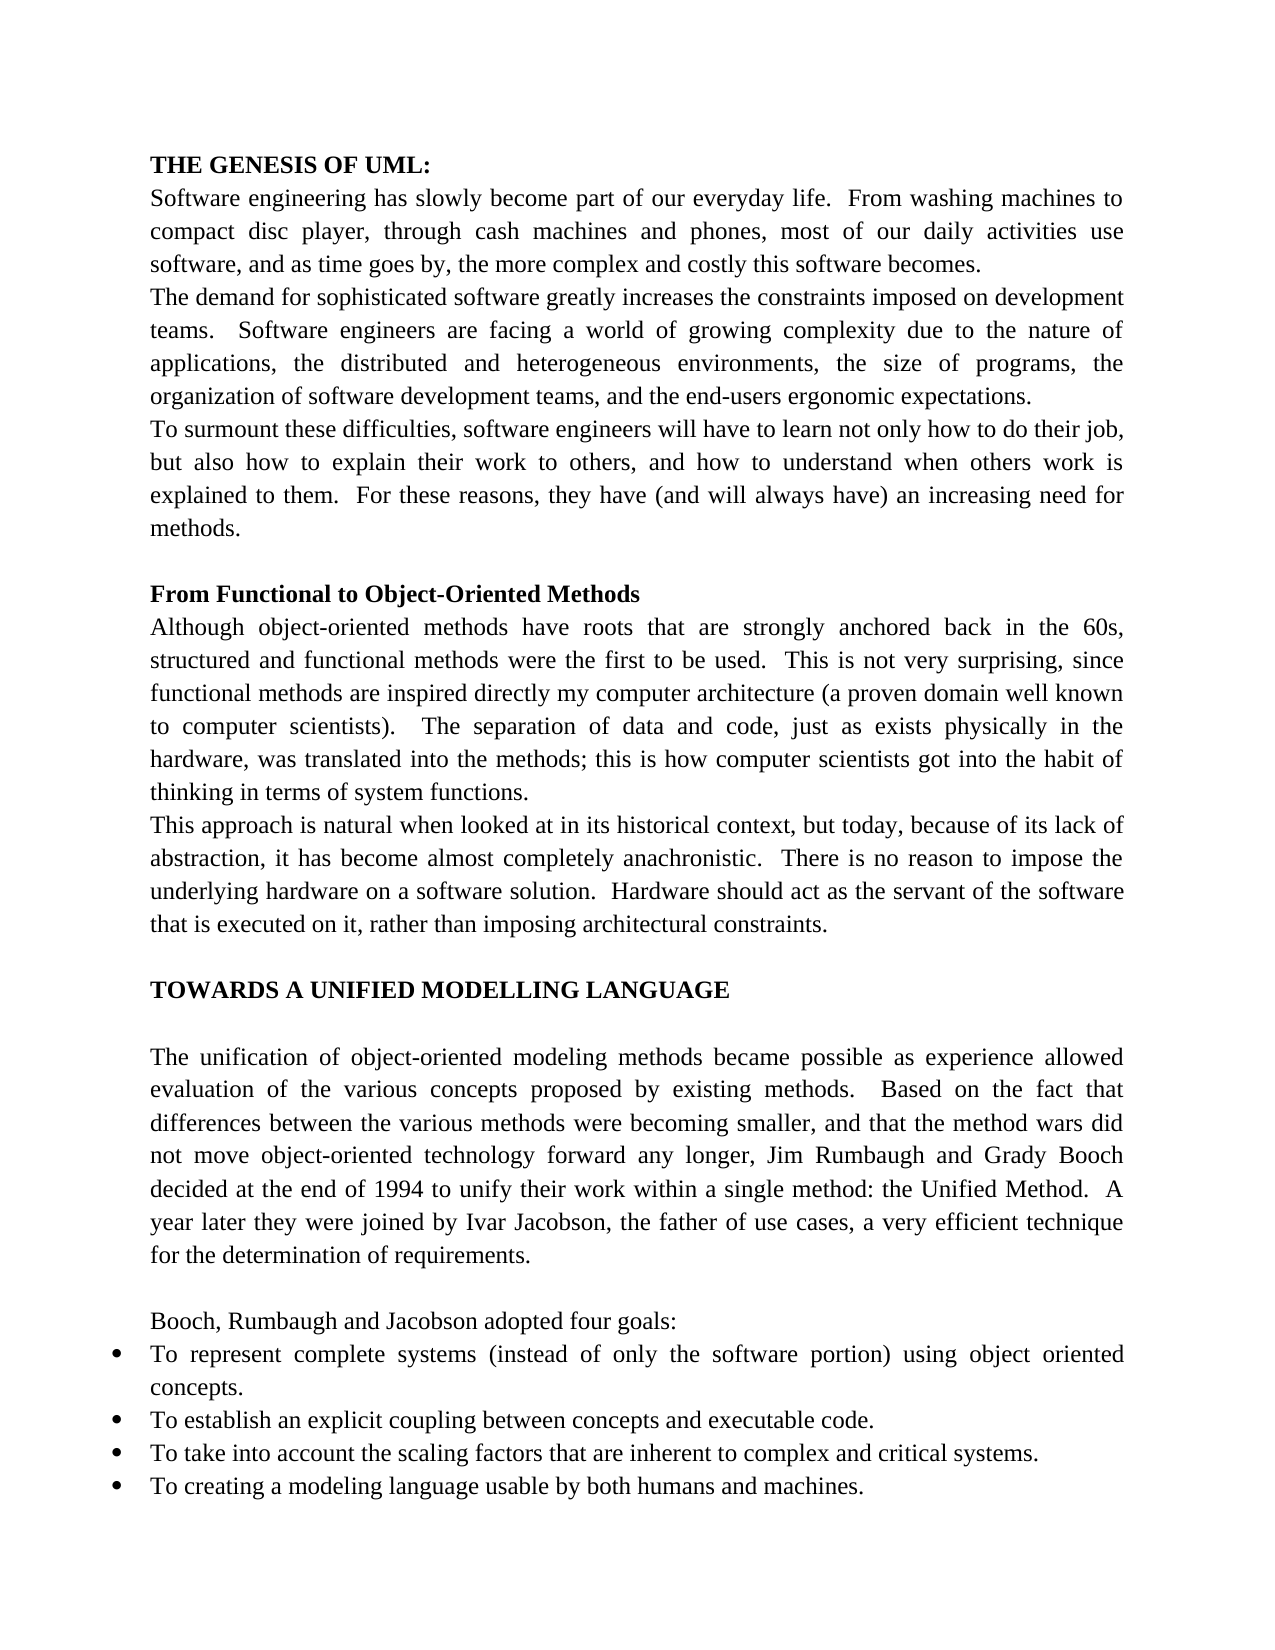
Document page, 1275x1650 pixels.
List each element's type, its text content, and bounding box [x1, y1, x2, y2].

list To establish an explicit coupling between concepts and executable code. [112, 1405, 1125, 1433]
text Booch, Rumbaugh and Jacobson adopted four goals: [150, 1306, 1125, 1334]
text The unification of object-oriented modeling methods became possible as experience allowed evaluation of the various concepts proposed by existing methods. Based on the fact that differences between the various methods were becoming smaller, and that the method wars did not move object-oriented technology forward any longer, Jim Rumbaugh and Grady Booch decided at the end of 1994 to unify their work within a single method: the Unified Method. A year later they were joined by Ivar Jacobson, the father of use cases, a very efficient technique for the determination of requirements. [150, 1042, 1125, 1268]
text Software engineering has slowly become part of our everyday life. From washing machines to compact disc player, through cash machines and phones, most of our daily activities use software, and as time goes by, the more complex and costly this software becomes. [150, 183, 1125, 278]
text THE GENESIS OF UML: [150, 150, 1125, 179]
text From Functional to Object-Oriented Methods [150, 579, 1125, 608]
text Although object-oriented methods have roots that are strongly anchored back in the 60s, structured and functional methods were the first to be used. This is not very surprising, since functional methods are inspired directly my computer architecture (a proven domain well known to computer scientists). The separation of data and code, just as exists physically in the hardware, was translated into the methods; this is how computer scientists got into the habit of thinking in terms of system functions. [150, 612, 1125, 806]
text This approach is natural when looked at in its historical context, but today, because of its lack of abstraction, it has become almost completely anachronistic. There is no reason to impose the underlying hardware on a software solution. Hardware should act as the servant of the software that is executed on it, rather than imposing architectural constraints. [150, 810, 1125, 938]
list To creating a modeling language usable by both humans and machines. [112, 1471, 1125, 1499]
list To take into account the scaling factors that are inherent to complex and critical systems. [112, 1438, 1125, 1467]
text TOWARDS A UNIFIED MODELLING LANGUAGE [150, 976, 1125, 1004]
text The demand for sophisticated software greatly increases the constraints imposed on development teams. Software engineers are facing a world of growing complexity due to the nature of applications, the distributed and heterogeneous environments, the size of programs, the organization of software development teams, and the end-users ergonomic expectations. [150, 282, 1125, 410]
list To represent complete systems (instead of only the software portion) using object oriented concepts. [112, 1339, 1125, 1401]
text To surmount these difficulties, software engineers will have to learn not only how to do their job, but also how to explain their work to others, and how to understand when others work is explained to them. For these reasons, they have (and will always have) an increasing need for methods. [150, 414, 1125, 542]
